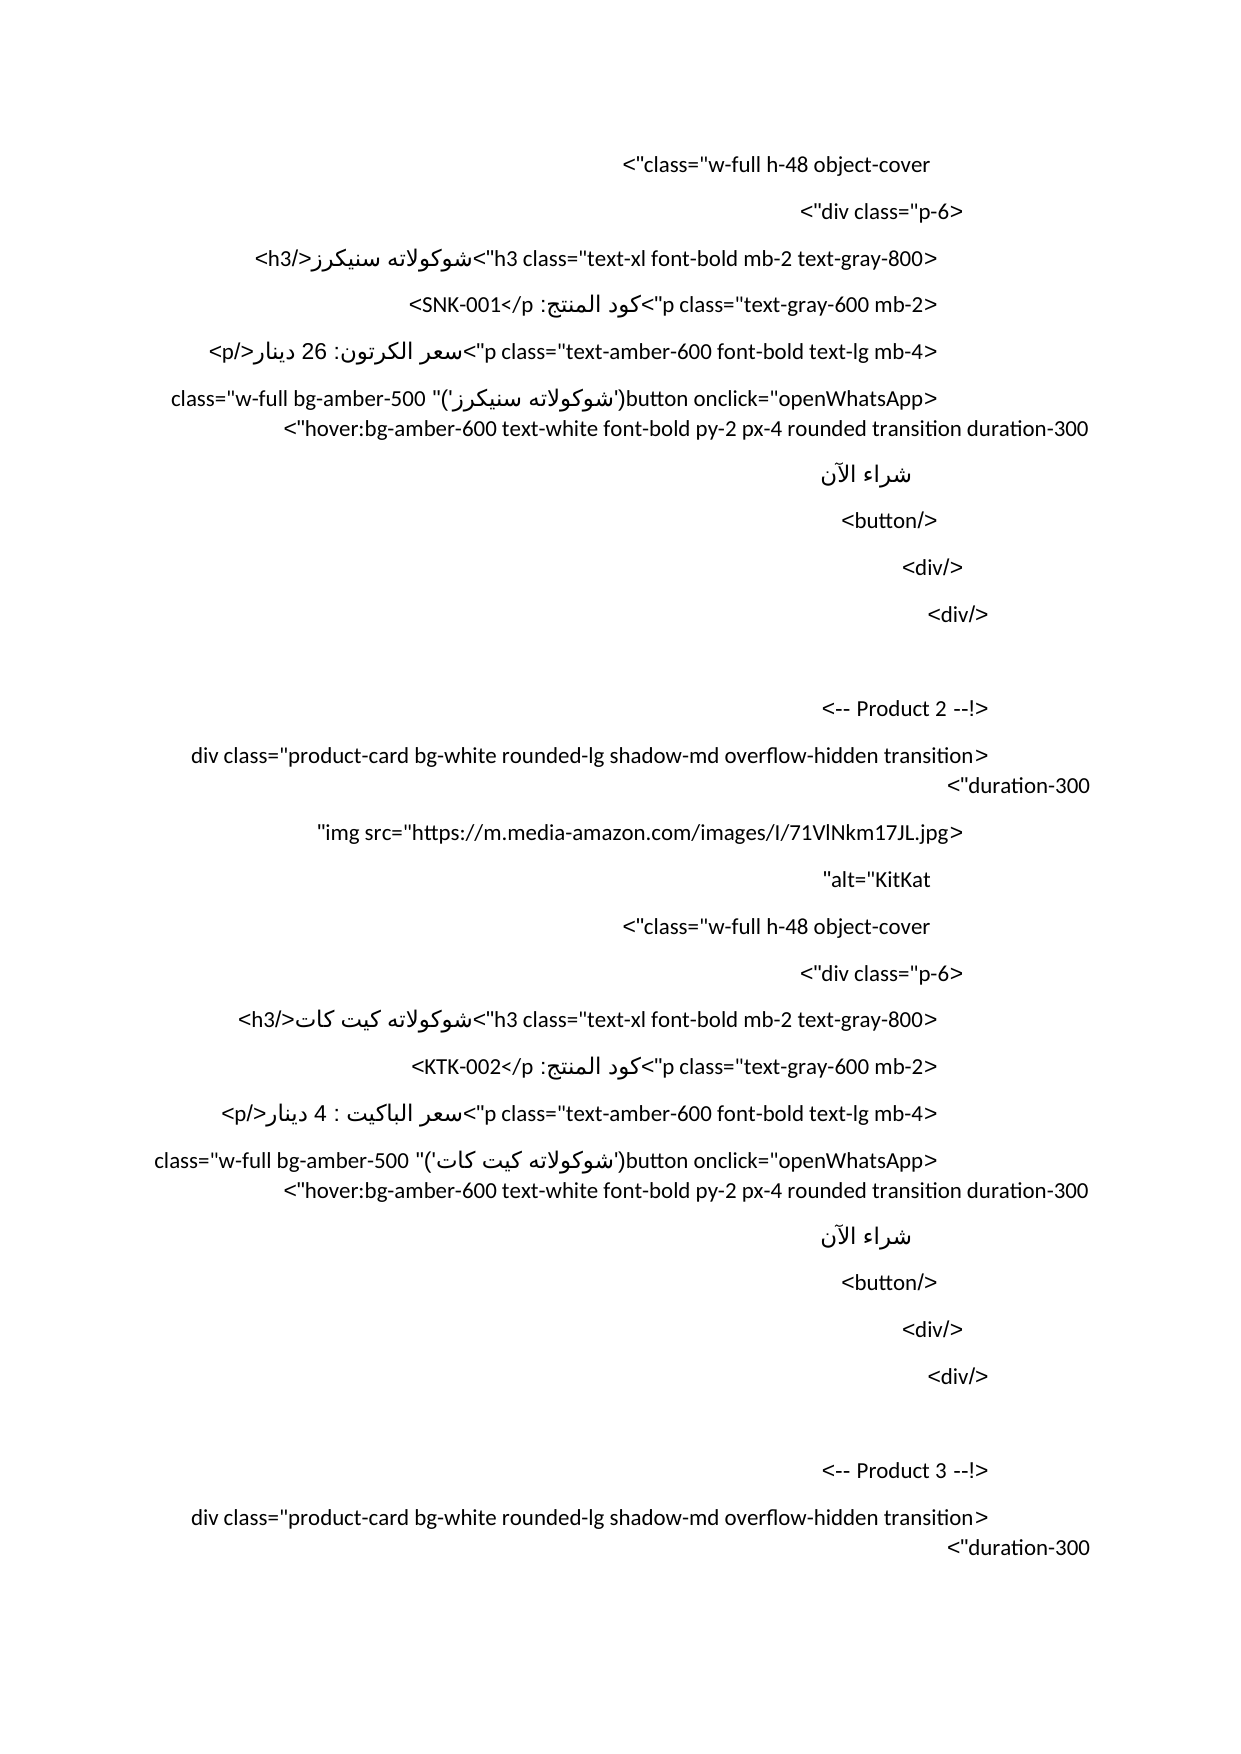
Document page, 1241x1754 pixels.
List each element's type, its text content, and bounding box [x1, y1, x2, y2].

text </button> [150, 507, 1090, 534]
text <div class="product-card bg-white rounded-lg shadow-md overflow-hidden transition duration-300"> [150, 741, 1090, 799]
text </div> [150, 1315, 1090, 1343]
text <p class="text-gray-600 mb-2">كود المنتج: SNK-001</p> [150, 291, 1090, 319]
text <h3 class="text-xl font-bold mb-2 text-gray-800">شوكولاته كيت كات</h3> [150, 1006, 1090, 1033]
text </div> [150, 600, 1090, 628]
text <!-- Product 3 --> [150, 1456, 1090, 1484]
text <div class="p-6"> [150, 959, 1090, 987]
text <p class="text-amber-600 font-bold text-lg mb-4">سعر الباكيت : 4 دينار</p> [150, 1099, 1090, 1127]
text <p class="text-amber-600 font-bold text-lg mb-4">سعر الكرتون: 26 دينار</p> [150, 337, 1090, 366]
text <p class="text-gray-600 mb-2">كود المنتج: KTK-002</p> [150, 1052, 1090, 1080]
text </div> [150, 1362, 1090, 1390]
text class="w-full h-48 object-cover"> [150, 912, 1090, 940]
text </button> [150, 1268, 1090, 1296]
text class="w-full h-48 object-cover"> [150, 150, 1090, 178]
text alt="KitKat" [150, 865, 1090, 893]
text <img src="https://m.media-amazon.com/images/I/71VlNkm17JL.jpg" [150, 818, 1090, 846]
text <div class="product-card bg-white rounded-lg shadow-md overflow-hidden transition duration-300"> [150, 1503, 1090, 1561]
text </div> [150, 553, 1090, 581]
text <button onclick="openWhatsApp('شوكولاته سنيكرز')" class="w-full bg-amber-500 hover:bg-amber-600 text-white font-bold py-2 px-4 rounded transition duration-300"> [150, 384, 1090, 443]
text <h3 class="text-xl font-bold mb-2 text-gray-800">شوكولاته سنيكرز</h3> [150, 244, 1090, 272]
text شراء الآن [150, 1223, 1090, 1249]
text <button onclick="openWhatsApp('شوكولاته كيت كات')" class="w-full bg-amber-500 hover:bg-amber-600 text-white font-bold py-2 px-4 rounded transition duration-300"> [150, 1146, 1090, 1204]
text <!-- Product 2 --> [150, 694, 1090, 722]
text <div class="p-6"> [150, 197, 1090, 225]
text شراء الآن [150, 461, 1090, 488]
